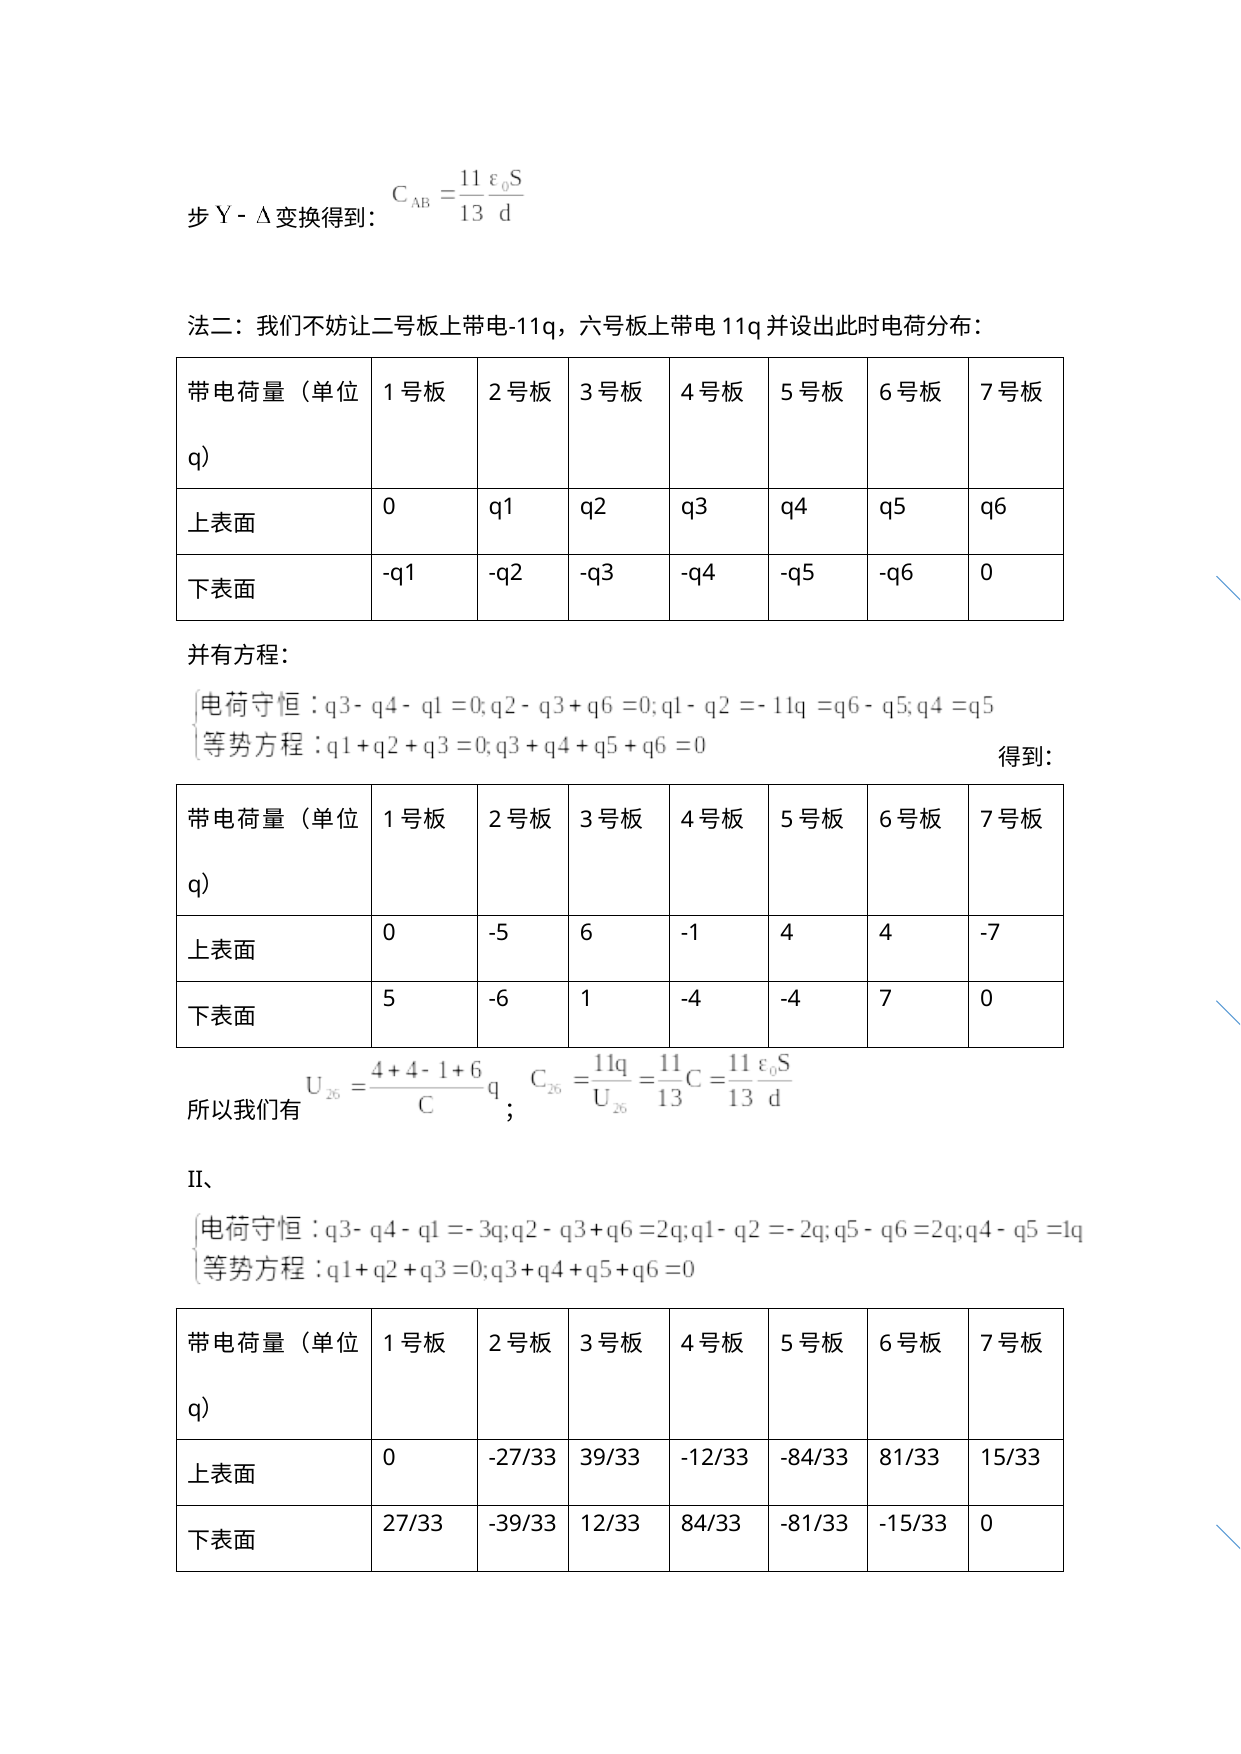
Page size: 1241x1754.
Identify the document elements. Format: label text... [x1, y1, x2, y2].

table_cell 0 [969, 982, 1063, 1047]
table_cell 6 [569, 916, 669, 981]
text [187, 162, 1053, 259]
table_header 1号板 [372, 785, 477, 915]
table_cell 上表面 [177, 1440, 371, 1505]
table_cell 0 [372, 916, 477, 981]
table_header 2号板 [478, 785, 568, 915]
table_header 6号板 [868, 1309, 968, 1439]
table_cell -q3 [569, 555, 669, 620]
table_cell -4 [670, 982, 768, 1047]
table_cell -q4 [670, 555, 768, 620]
table_cell 0 [969, 1506, 1063, 1571]
table_header 3号板 [569, 358, 669, 488]
table_cell q4 [769, 489, 867, 554]
table_cell -39/33 [478, 1506, 568, 1571]
table_header 6号板 [868, 785, 968, 915]
table_header 7号板 [969, 1309, 1063, 1439]
table_cell -7 [969, 916, 1063, 981]
table_cell 0 [372, 1440, 477, 1505]
table_cell q6 [969, 489, 1063, 554]
table_cell -q6 [868, 555, 968, 620]
table_header 6号板 [868, 358, 968, 488]
table_header 1号板 [372, 1309, 477, 1439]
table_header 7号板 [969, 358, 1063, 488]
table_cell -1 [670, 916, 768, 981]
table_header 5号板 [769, 358, 867, 488]
table_cell -q2 [478, 555, 568, 620]
table_cell 下表面 [177, 1506, 371, 1571]
table_cell -12/33 [670, 1440, 768, 1505]
table_cell -q1 [372, 555, 477, 620]
table_cell 81/33 [868, 1440, 968, 1505]
table_cell -84/33 [769, 1440, 867, 1505]
table_header 带电荷量（单位q） [177, 1309, 371, 1439]
table_header 5号板 [769, 785, 867, 915]
table_cell 27/33 [372, 1506, 477, 1571]
table_header 4号板 [670, 785, 768, 915]
table_header 1号板 [372, 358, 477, 488]
table_cell 下表面 [177, 555, 371, 620]
table_cell 1 [569, 982, 669, 1047]
table_header 4号板 [670, 358, 768, 488]
table_cell q1 [478, 489, 568, 554]
table_cell q2 [569, 489, 669, 554]
table_cell 上表面 [177, 489, 371, 554]
table_cell 上表面 [177, 916, 371, 981]
table_cell 4 [769, 916, 867, 981]
table_cell 0 [969, 555, 1063, 620]
table_header 4号板 [670, 1309, 768, 1439]
text 得到： [187, 686, 1053, 784]
table_cell 15/33 [969, 1440, 1063, 1505]
table_header 2号板 [478, 1309, 568, 1439]
table_header 带电荷量（单位q） [177, 785, 371, 915]
table_header 7号板 [969, 785, 1063, 915]
table_cell 5 [372, 982, 477, 1047]
table_cell q3 [670, 489, 768, 554]
table_cell 下表面 [177, 982, 371, 1047]
table_header 3号板 [569, 1309, 669, 1439]
text II、 [187, 1145, 1053, 1308]
table_cell -15/33 [868, 1506, 968, 1571]
table_cell -q5 [769, 555, 867, 620]
text 所以我们有； [187, 1048, 1053, 1145]
table_cell 84/33 [670, 1506, 768, 1571]
table_header 带电荷量（单位q） [177, 358, 371, 488]
table_header 2号板 [478, 358, 568, 488]
table_cell -81/33 [769, 1506, 867, 1571]
table_cell -4 [769, 982, 867, 1047]
table_cell -6 [478, 982, 568, 1047]
table_header 5号板 [769, 1309, 867, 1439]
table_cell 12/33 [569, 1506, 669, 1571]
table_cell -27/33 [478, 1440, 568, 1505]
table_cell -5 [478, 916, 568, 981]
table_header 3号板 [569, 785, 669, 915]
table_cell 39/33 [569, 1440, 669, 1505]
table_cell 7 [868, 982, 968, 1047]
text 并有方程： [187, 621, 1053, 686]
table_cell q5 [868, 489, 968, 554]
table_cell 0 [372, 489, 477, 554]
table_cell 4 [868, 916, 968, 981]
text 法二：我们不妨让二号板上带电-11q，六号板上带电11q并设出此时电荷分布： [187, 292, 1053, 357]
